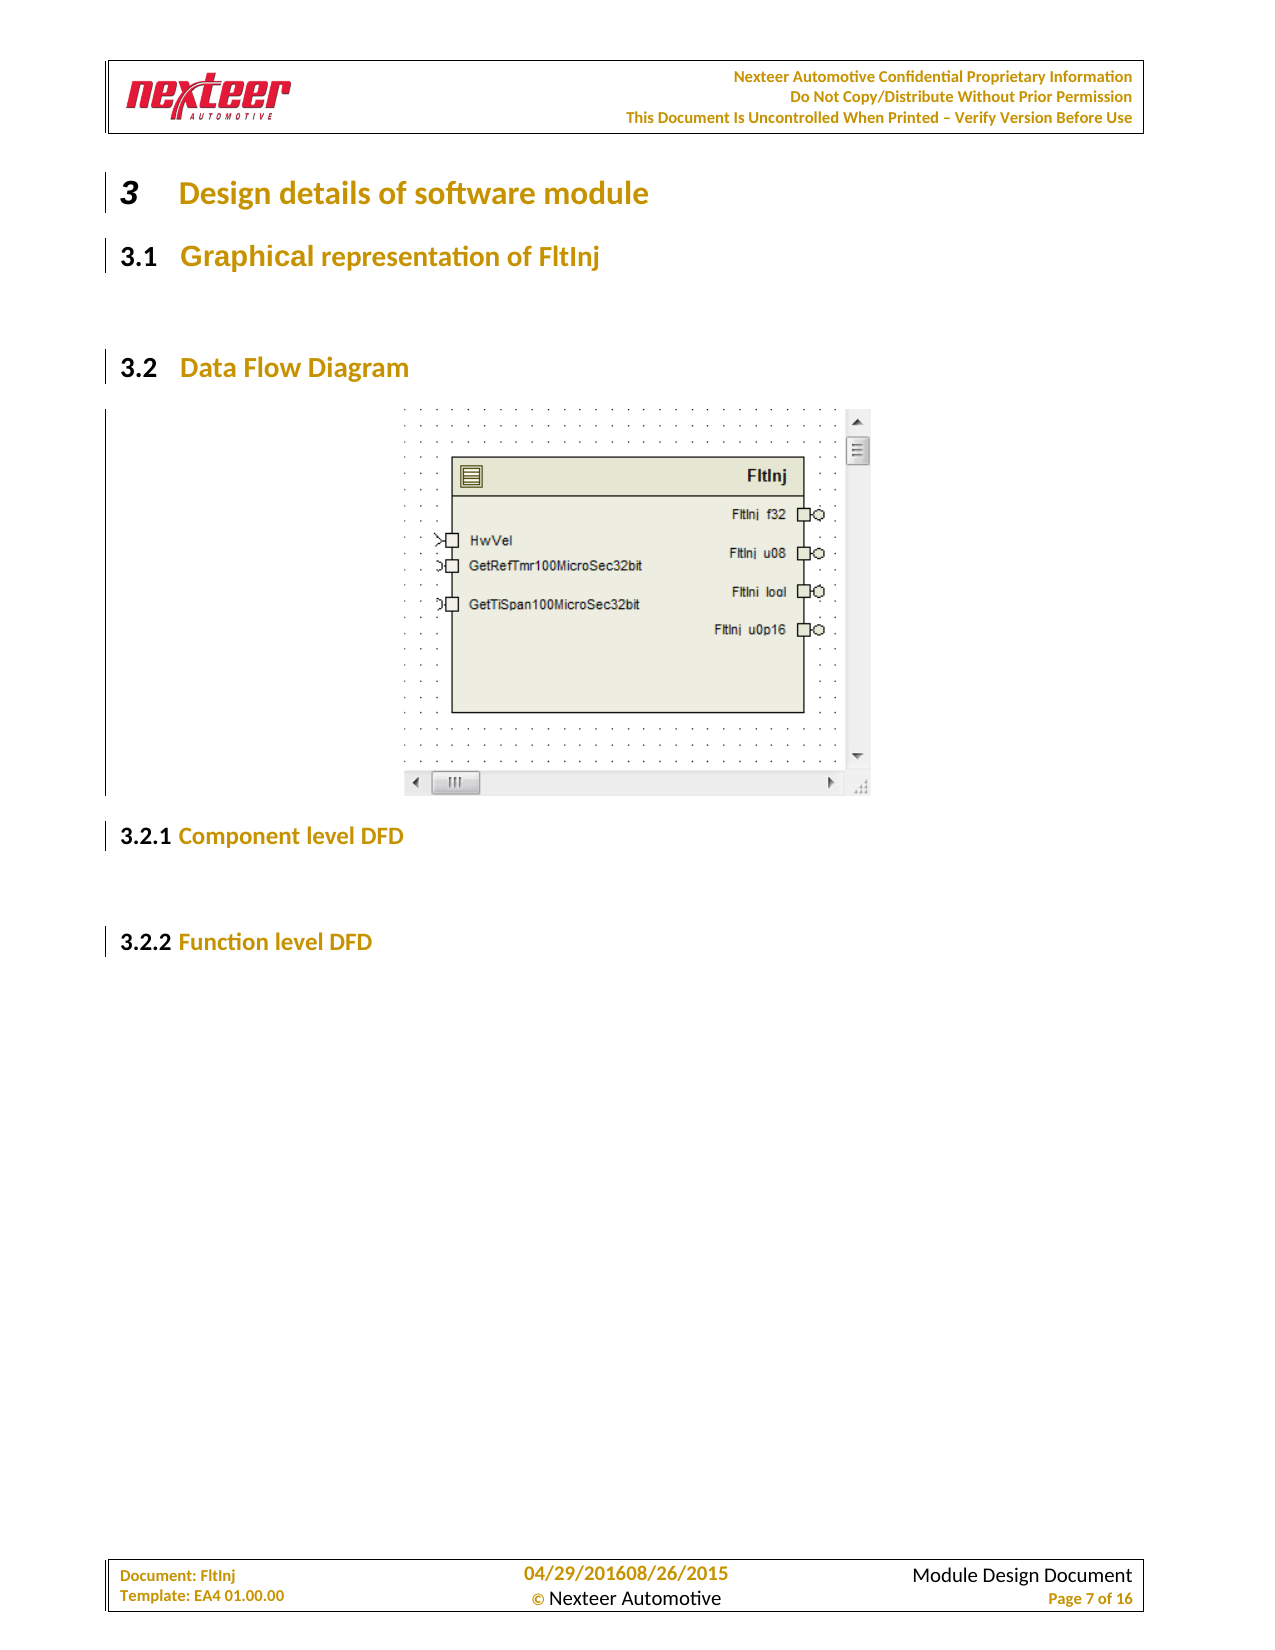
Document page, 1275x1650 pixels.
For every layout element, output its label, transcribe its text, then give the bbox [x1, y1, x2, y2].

subtitle Component level DFD [120, 821, 1155, 851]
subtitle Data Flow Diagram [120, 349, 1155, 384]
subtitle Design details of software module [120, 172, 1155, 213]
picture [404, 409, 871, 796]
picture [120, 61, 295, 133]
subtitle Function level DFD [120, 926, 1155, 957]
subtitle Graphical representation of FltInj [120, 238, 1155, 273]
